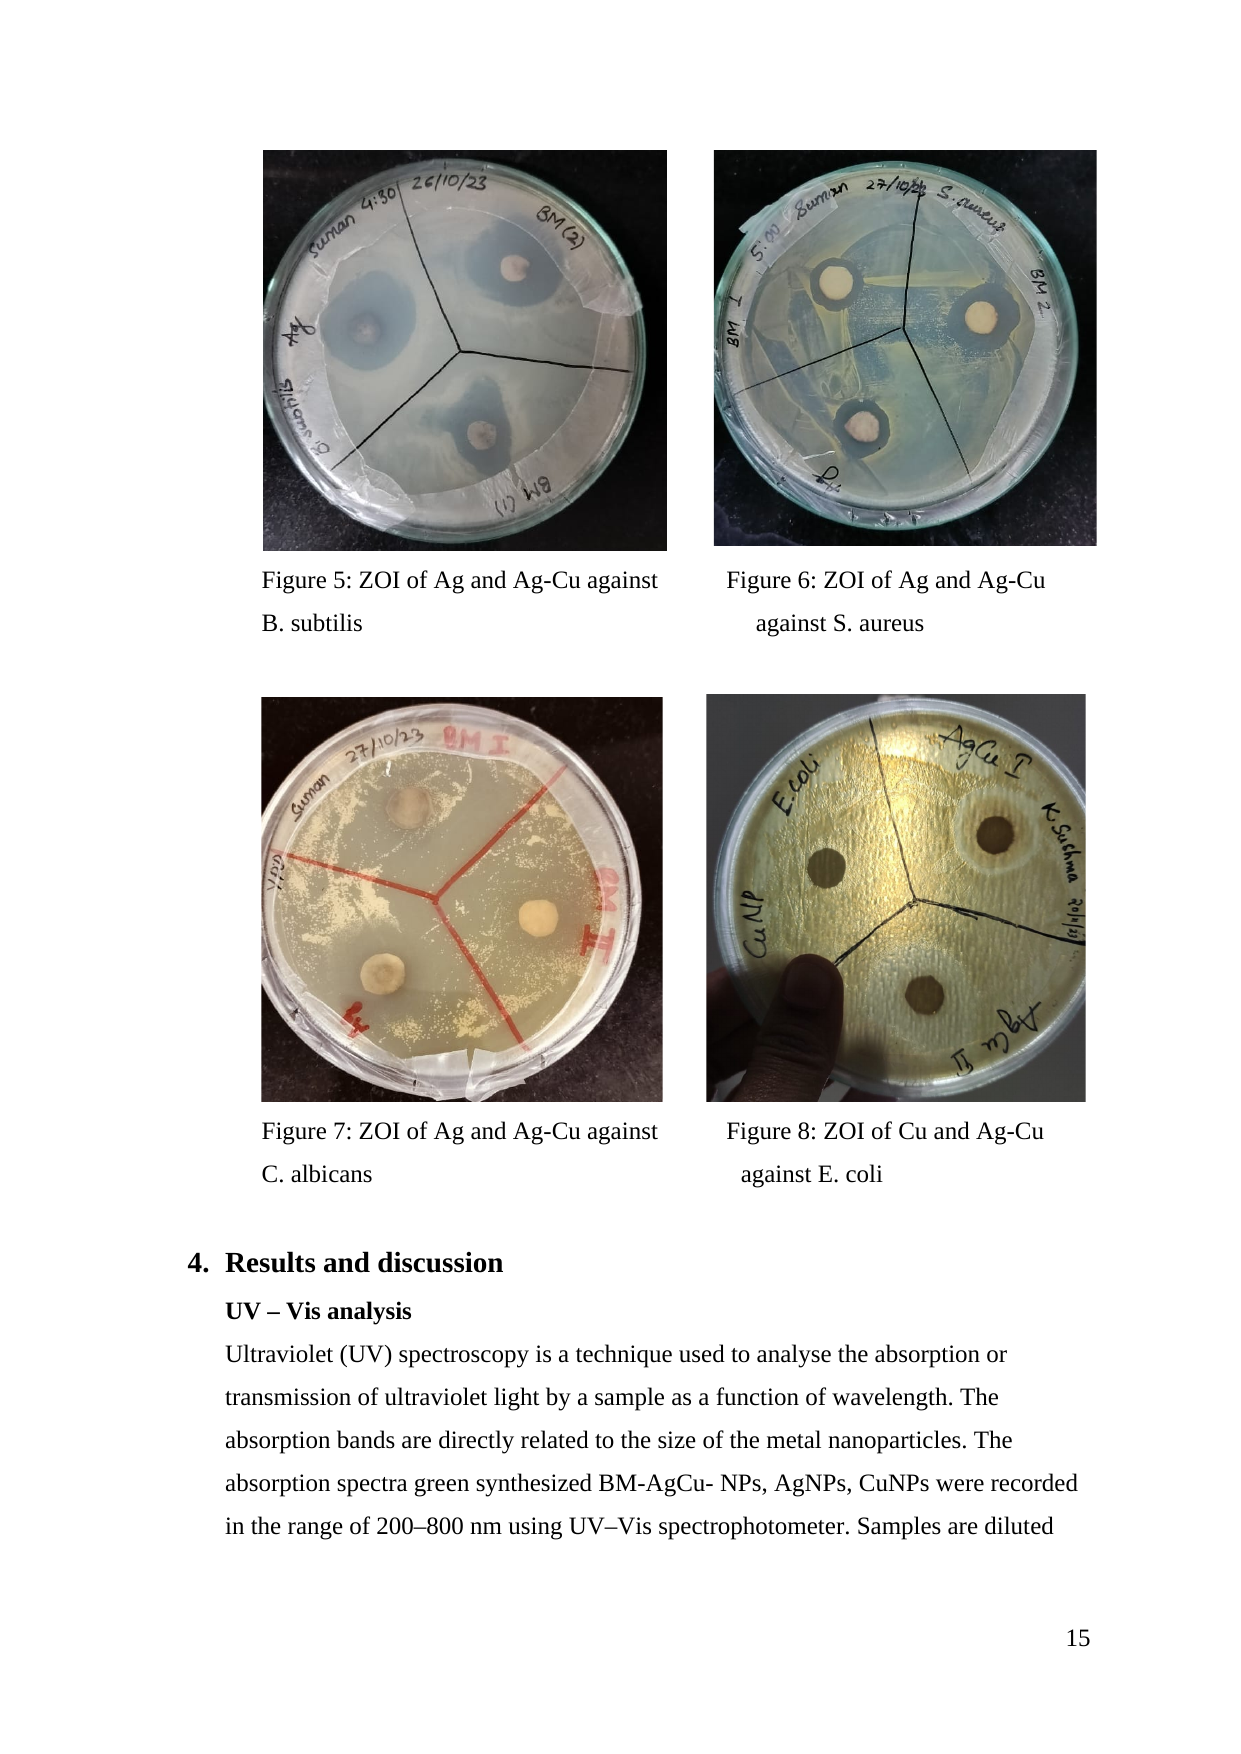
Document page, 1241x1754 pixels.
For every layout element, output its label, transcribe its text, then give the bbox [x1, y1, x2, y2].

list B. subtilis against S. aureus [261, 608, 1090, 637]
list UV – Vis analysis [225, 1296, 1090, 1324]
picture [261, 697, 663, 1102]
picture [713, 150, 1097, 546]
list Figure 7: ZOI of Ag and Ag-Cu against Figure 8: ZOI of Cu and Ag-Cu [261, 1116, 1090, 1145]
list C. albicans against E. coli [261, 1159, 1090, 1188]
picture [263, 150, 667, 551]
picture [706, 694, 1086, 1102]
list Results and discussion [187, 1245, 1090, 1279]
list Figure 5: ZOI of Ag and Ag-Cu against Figure 6: ZOI of Ag and Ag-Cu [261, 565, 1090, 593]
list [225, 1339, 1090, 1540]
